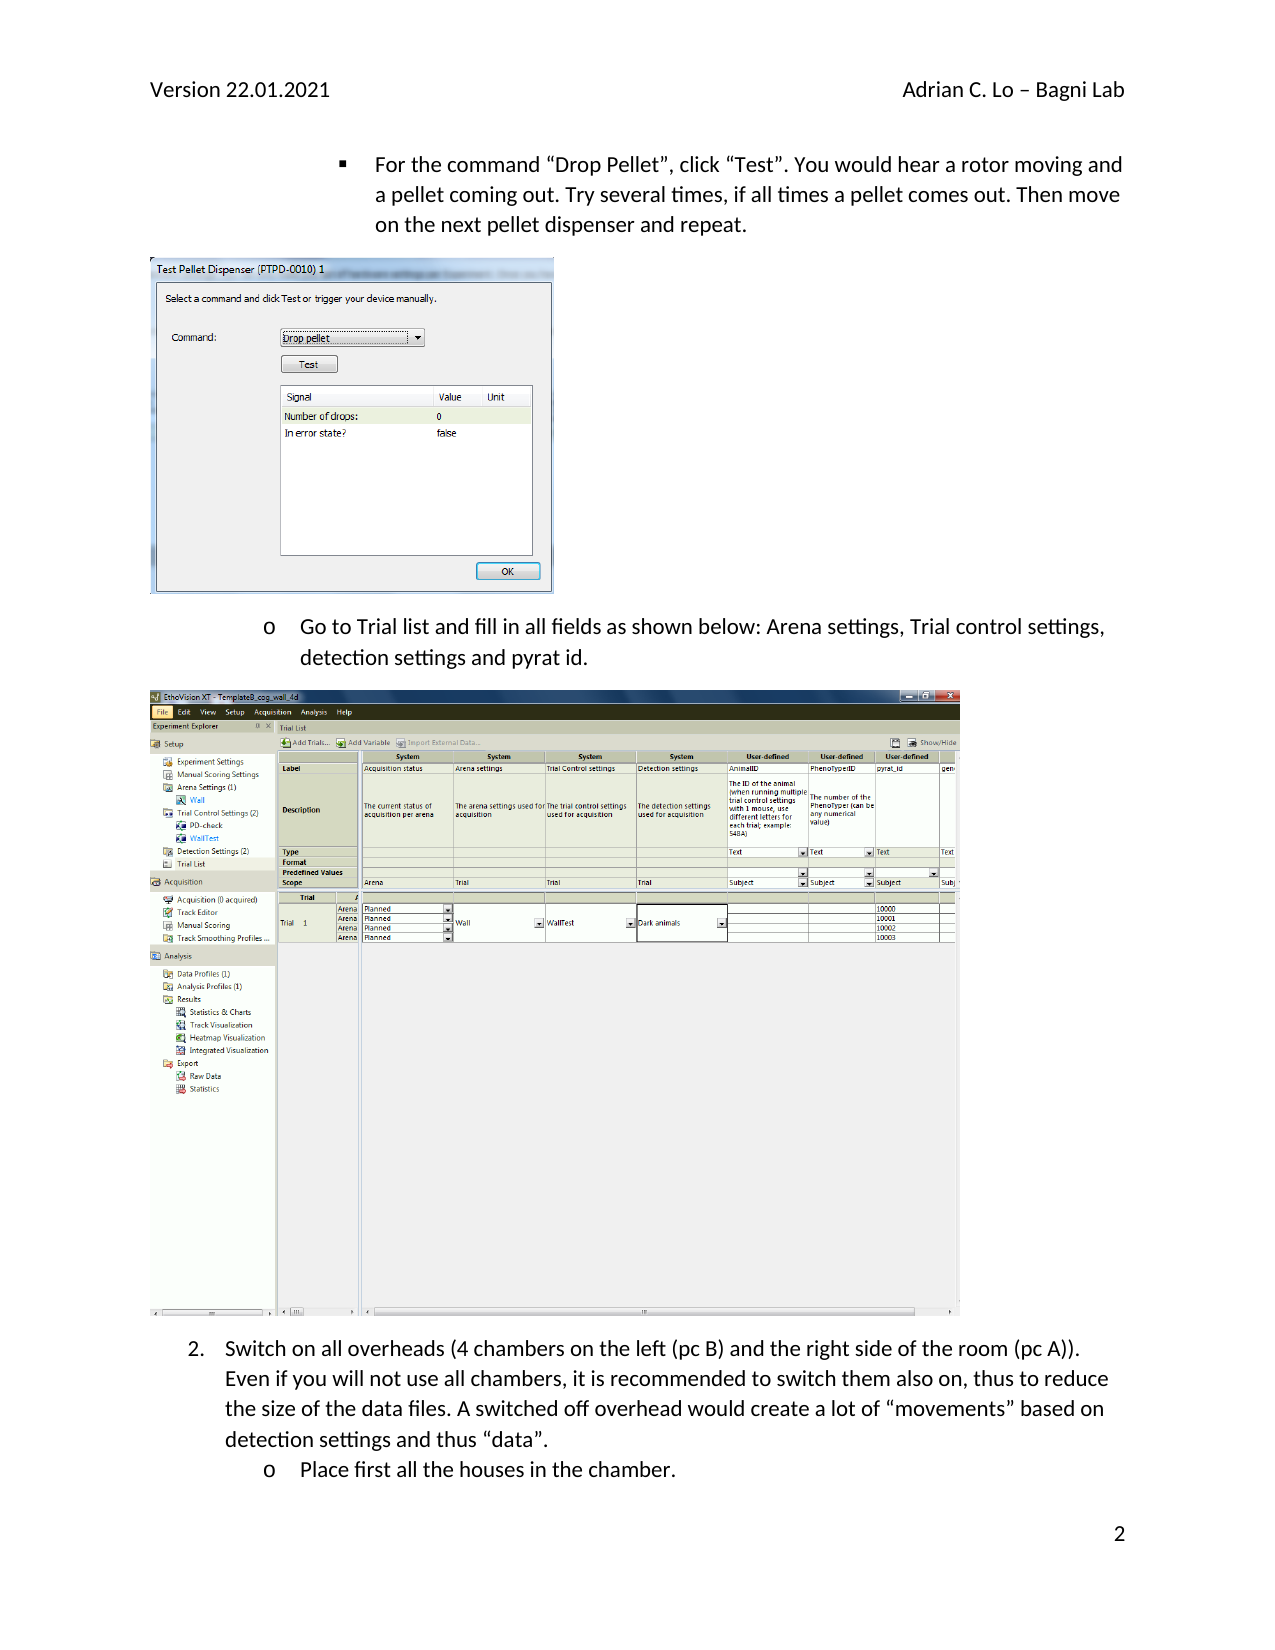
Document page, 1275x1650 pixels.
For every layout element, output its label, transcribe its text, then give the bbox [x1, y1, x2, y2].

list For the command “Drop Pellet”, click “Test”. You would hear a rotor moving and a pellet coming out. Try several times, if all times a pellet comes out. Then move on the next pellet dispenser and repeat. [337, 150, 1125, 238]
list Place first all the houses in the chamber. [262, 1455, 1125, 1484]
picture [150, 690, 960, 1316]
list Switch on all overheads (4 chambers on the left (pc B) and the right side of the room (pc A)). Even if you will not use all chambers, it is recommended to switch them also on, thus to reduce the size of the data files. A switched off overhead would create a lot of “movements” based on detection settings and thus “data”. [187, 1334, 1125, 1453]
list Go to Trial list and fill in all fields as shown below: Arena settings, Trial control settings, detection settings and pyrat id. [262, 612, 1125, 671]
picture [150, 257, 554, 594]
